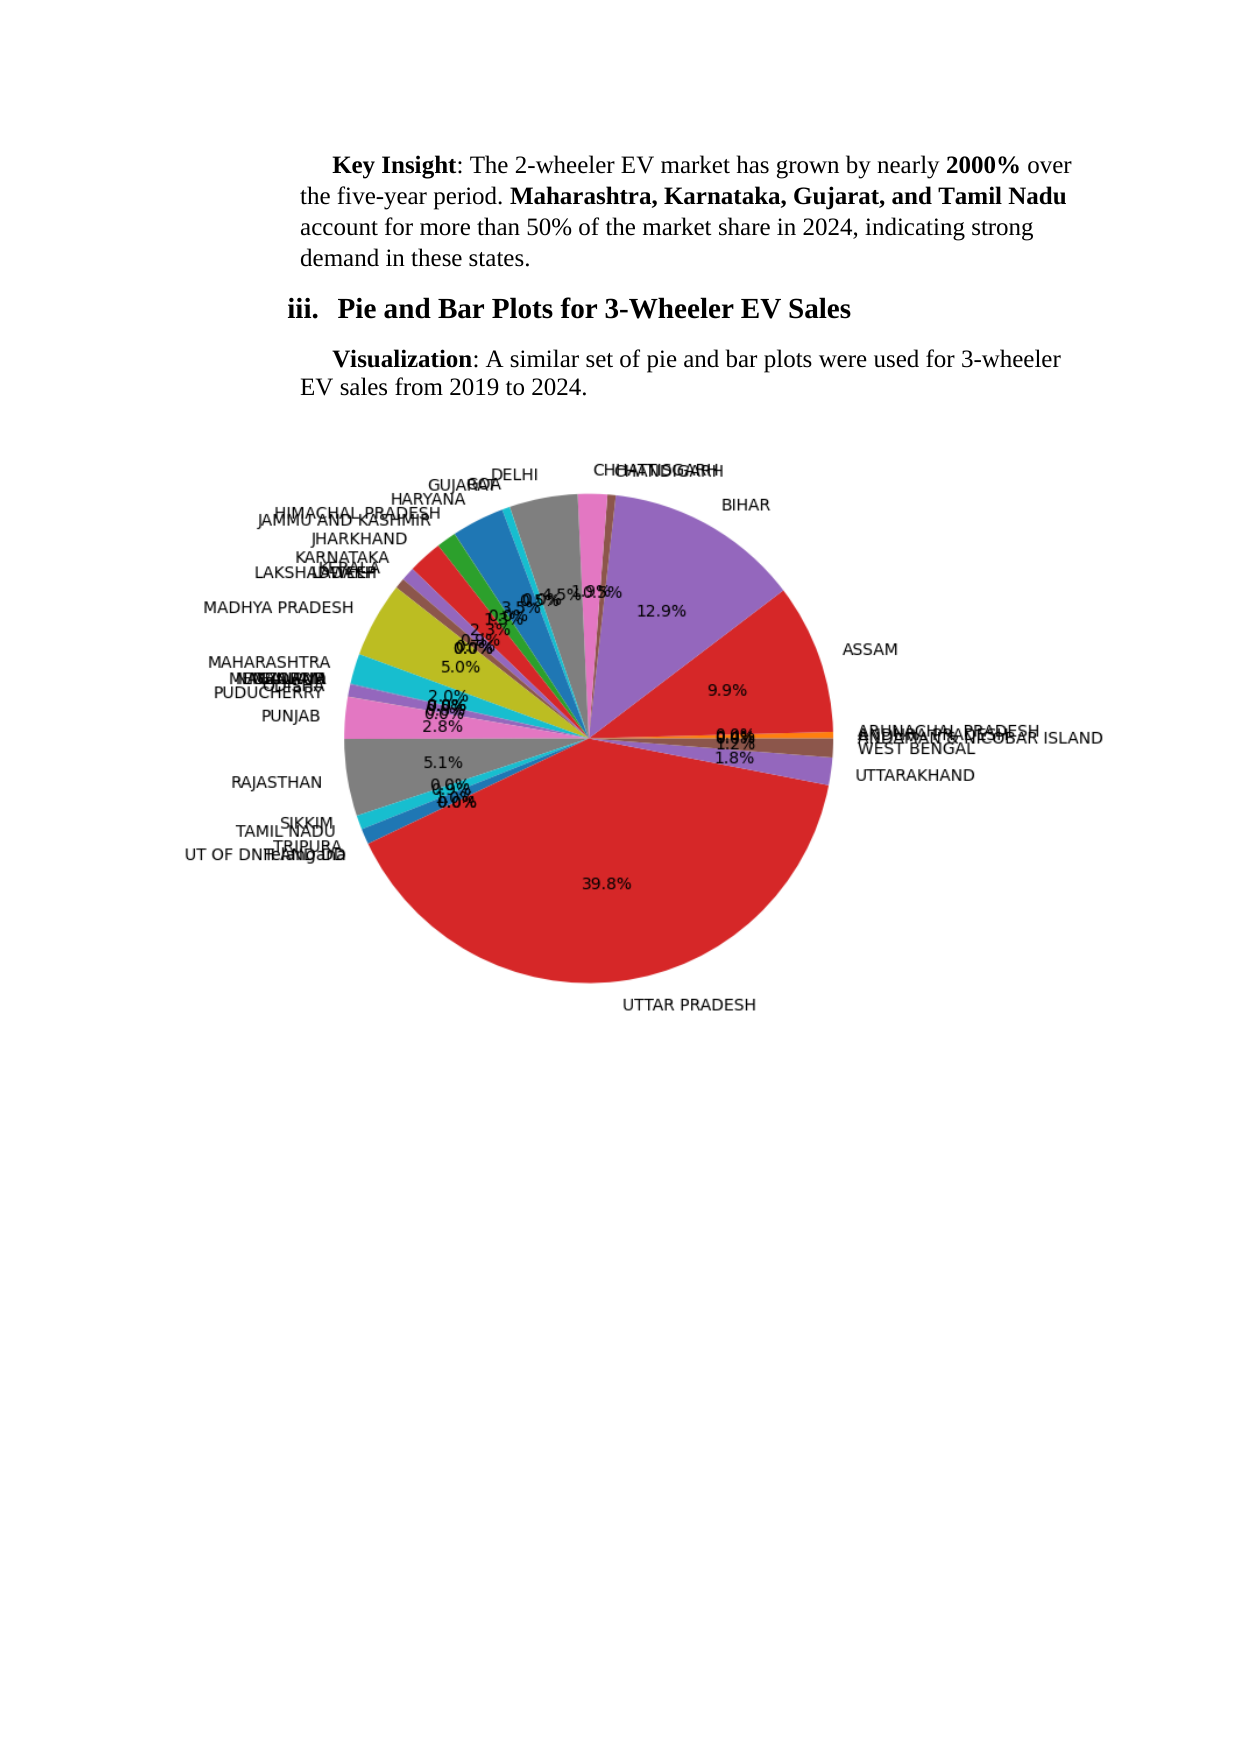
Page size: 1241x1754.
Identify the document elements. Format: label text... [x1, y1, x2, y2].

text  Visualization: A similar set of pie and bar plots were used for 3-wheeler EV sales from 2019 to 2024. [300, 344, 1090, 401]
text  Key Insight: The 2-wheeler EV market has grown by nearly 2000% over the five-year period. Maharashtra, Karnataka, Gujarat, and Tamil Nadu account for more than 50% of the market share in 2024, indicating strong demand in these states. [300, 150, 1090, 272]
list Pie and Bar Plots for 3-Wheeler EV Sales [319, 291, 1090, 324]
picture [173, 422, 1114, 1056]
